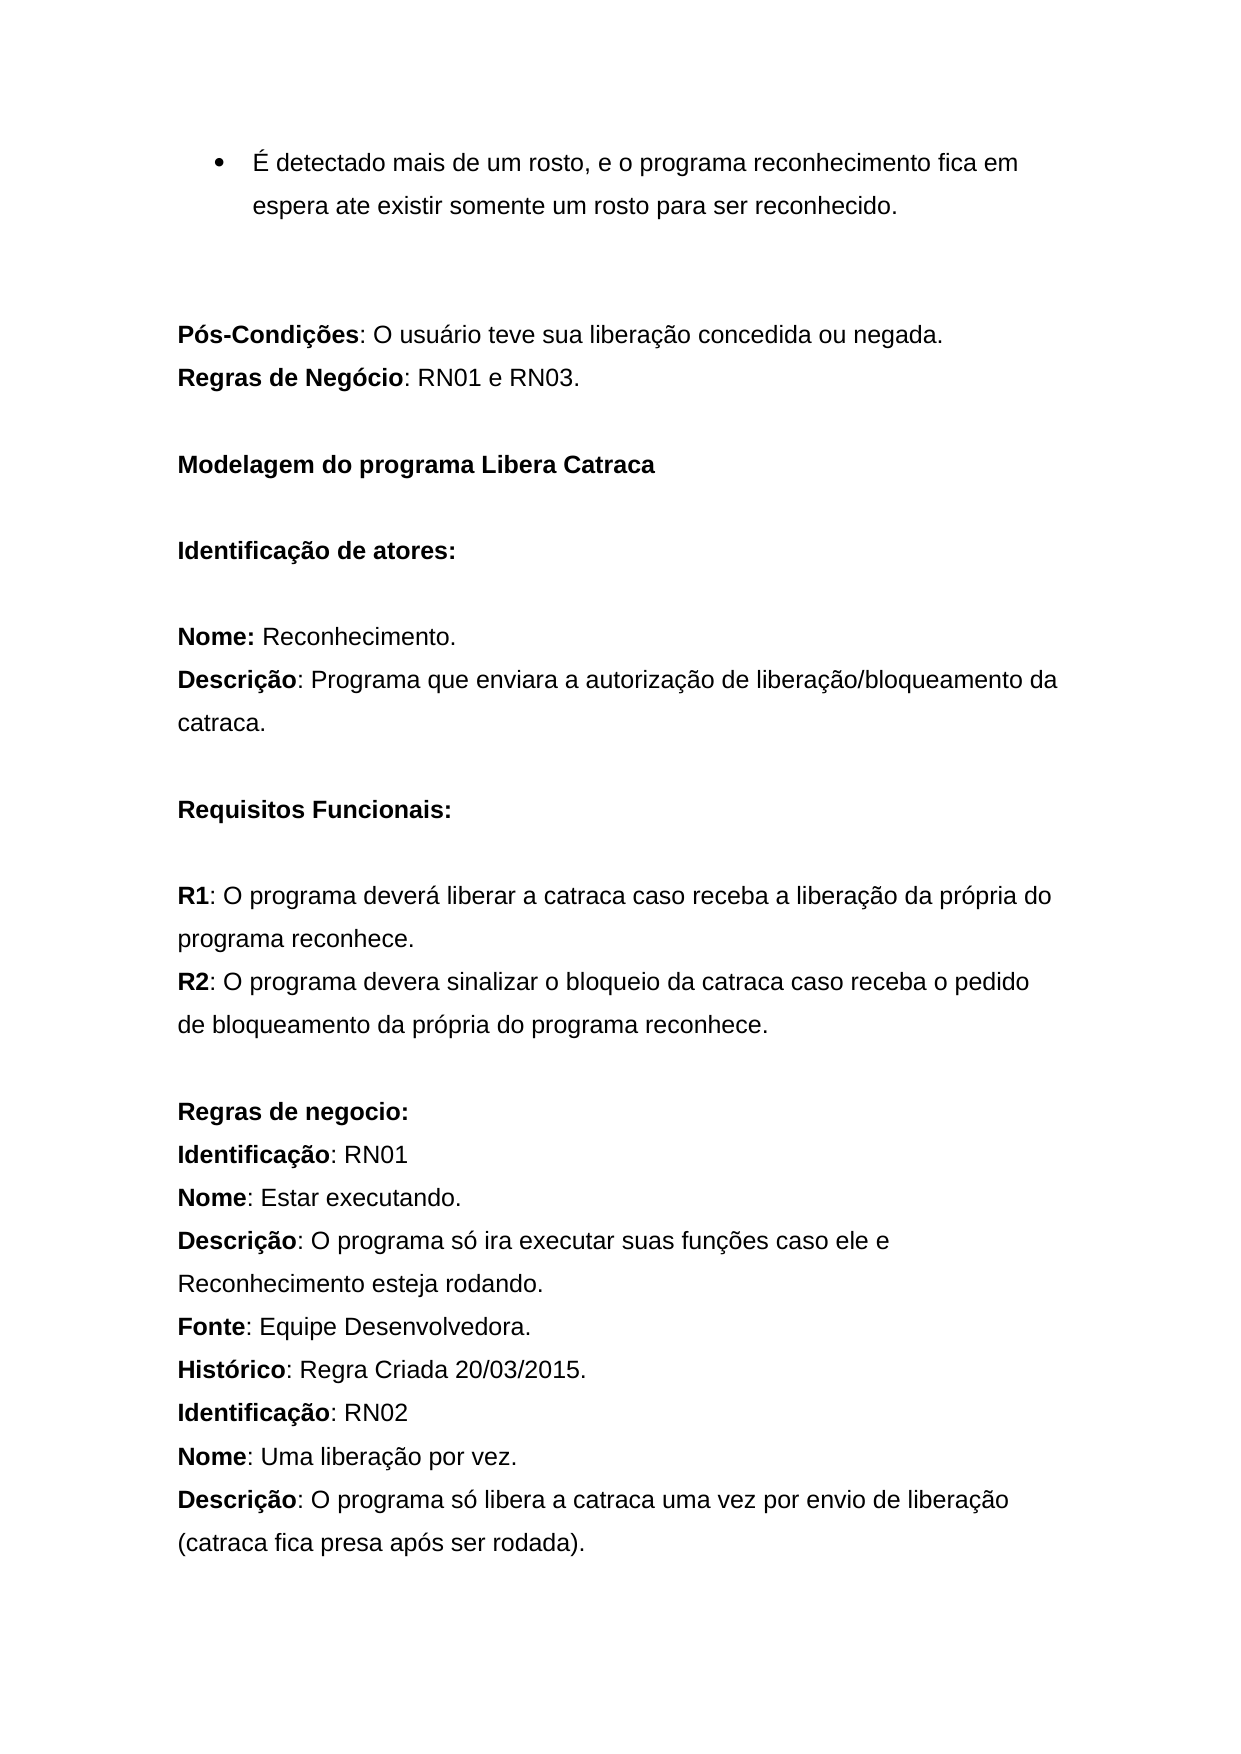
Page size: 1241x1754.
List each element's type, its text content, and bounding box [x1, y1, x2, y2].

text Nome: Reconhecimento. [177, 622, 1063, 651]
text R2: O programa devera sinalizar o bloqueio da catraca caso receba o pedido de bloqueamento da própria do programa reconhece. [177, 967, 1063, 1039]
text Identificação de atores: [177, 536, 1063, 564]
list É detectado mais de um rosto, e o programa reconhecimento fica em espera ate existir somente um rosto para ser reconhecido. [215, 148, 1063, 219]
text Regras de Negócio: RN01 e RN03. [177, 363, 1063, 392]
text Pós-Condições: O usuário teve sua liberação concedida ou negada. [177, 320, 1063, 349]
text Regras de negocio: [177, 1096, 1063, 1125]
text Requisitos Funcionais: [177, 794, 1063, 823]
text Descrição: Programa que enviara a autorização de liberação/bloqueamento da catraca. [177, 665, 1063, 737]
text Identificação: RN01 Nome: Estar executando. Descrição: O programa só ira executar suas funções caso ele e Reconhecimento esteja rodando. Fonte: Equipe Desenvolvedora. Histórico: Regra Criada 20/03/2015. [177, 1139, 1063, 1384]
text Modelagem do programa Libera Catraca [177, 449, 1063, 478]
text R1: O programa deverá liberar a catraca caso receba a liberação da própria do programa reconhece. [177, 881, 1063, 953]
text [177, 1398, 1063, 1556]
